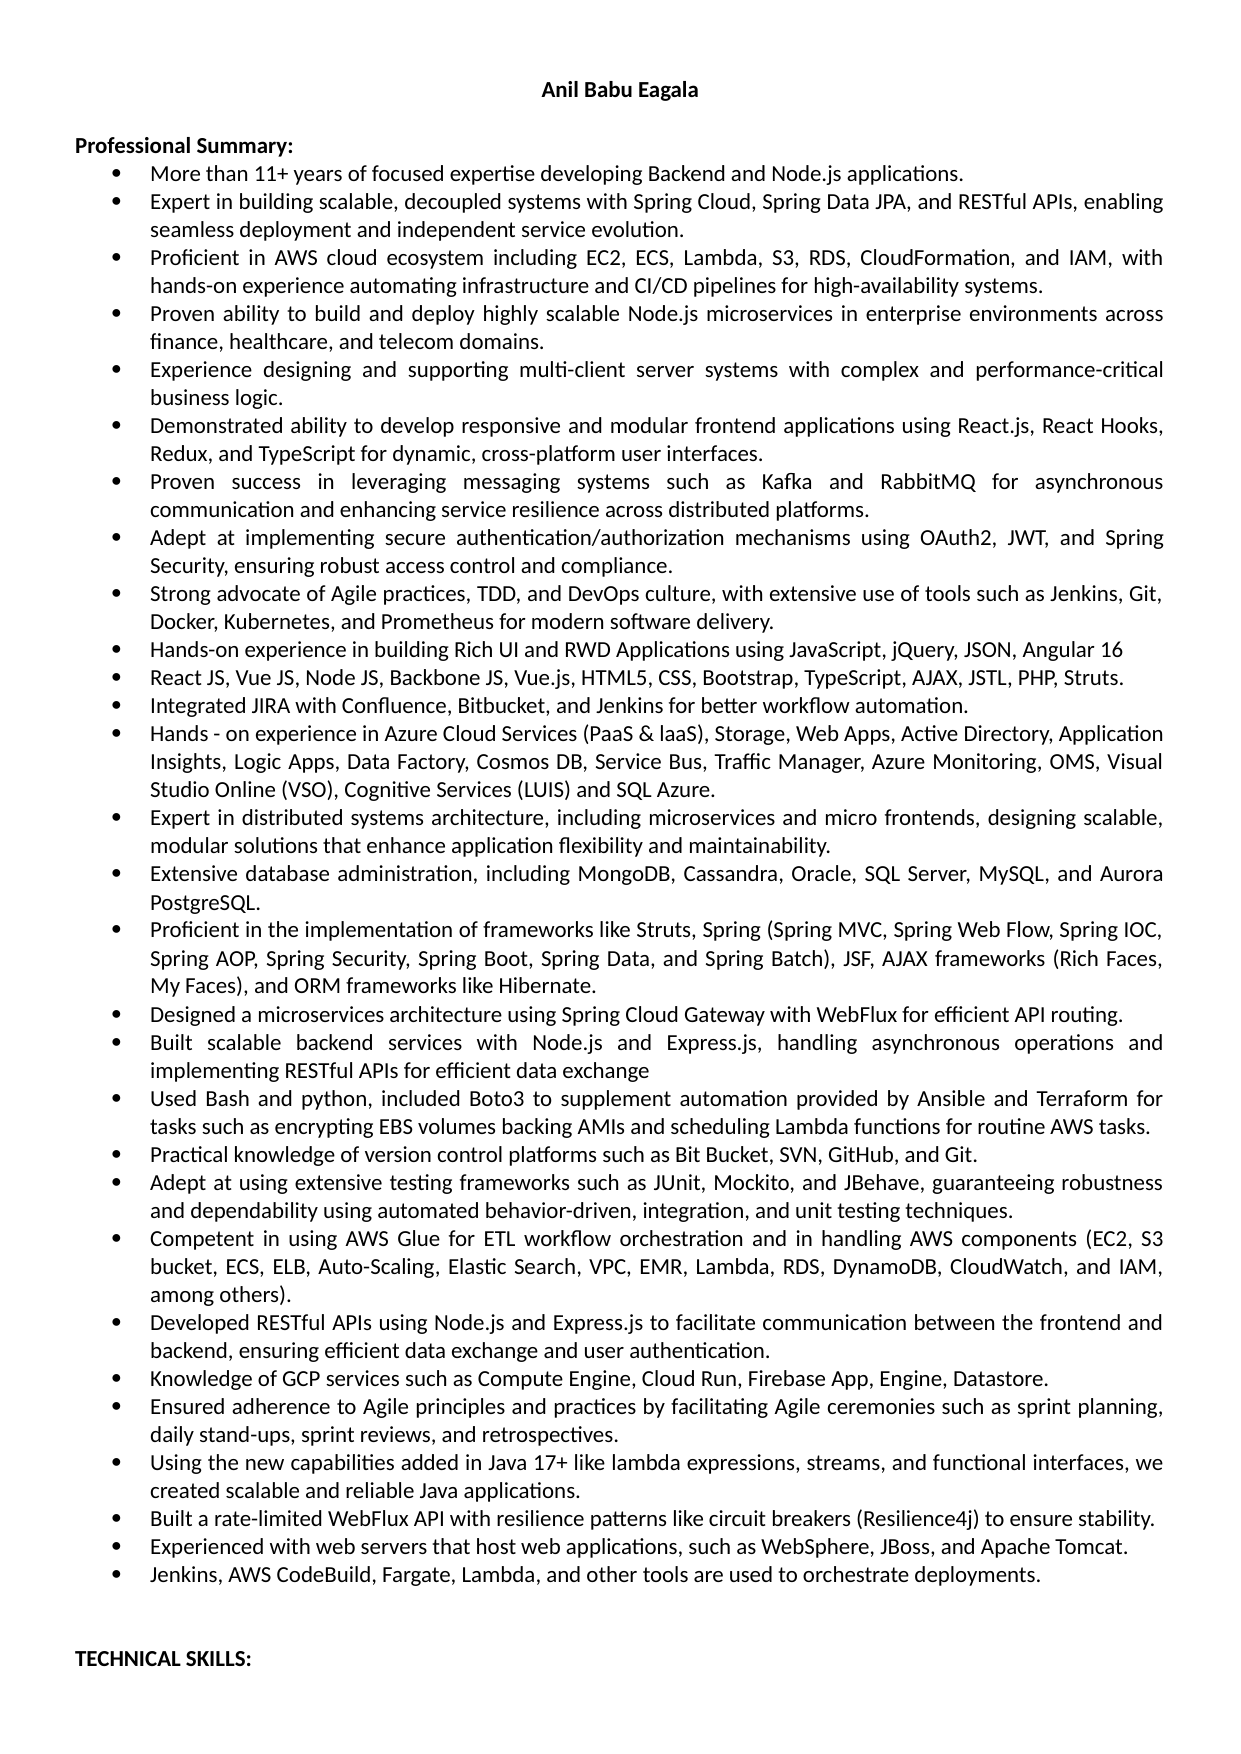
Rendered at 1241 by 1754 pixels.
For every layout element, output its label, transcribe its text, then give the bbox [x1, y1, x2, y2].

list Built a rate-limited WebFlux API with resilience patterns like circuit breakers (Resilience4j) to ensure stability. [112, 1504, 1165, 1532]
list Ensured adherence to Agile principles and practices by facilitating Agile ceremonies such as sprint planning, daily stand-ups, sprint reviews, and retrospectives. [112, 1392, 1165, 1448]
list Strong advocate of Agile practices, TDD, and DevOps culture, with extensive use of tools such as Jenkins, Git, Docker, Kubernetes, and Prometheus for modern software delivery. [112, 579, 1165, 635]
list Built scalable backend services with Node.js and Express.js, handling asynchronous operations and implementing RESTful APIs for efficient data exchange [112, 1028, 1165, 1084]
list Experienced with web servers that host web applications, such as WebSphere, JBoss, and Apache Tomcat. [112, 1532, 1165, 1560]
list Jenkins, AWS CodeBuild, Fargate, Lambda, and other tools are used to orchestrate deployments. [112, 1560, 1165, 1588]
list Extensive database administration, including MongoDB, Cassandra, Oracle, SQL Server, MySQL, and Aurora PostgreSQL. [112, 859, 1165, 916]
list React JS, Vue JS, Node JS, Backbone JS, Vue.js, HTML5, CSS, Bootstrap, TypeScript, AJAX, JSTL, PHP, Struts. [112, 663, 1165, 691]
list Adept at implementing secure authentication/authorization mechanisms using OAuth2, JWT, and Spring Security, ensuring robust access control and compliance. [112, 523, 1165, 579]
list Competent in using AWS Glue for ETL workflow orchestration and in handling AWS components (EC2, S3 bucket, ECS, ELB, Auto-Scaling, Elastic Search, VPC, EMR, Lambda, RDS, DynamoDB, CloudWatch, and IAM, among others). [112, 1224, 1165, 1308]
list Practical knowledge of version control platforms such as Bit Bucket, SVN, GitHub, and Git. [112, 1140, 1165, 1168]
list Proficient in the implementation of frameworks like Struts, Spring (Spring MVC, Spring Web Flow, Spring IOC, Spring AOP, Spring Security, Spring Boot, Spring Data, and Spring Batch), JSF, AJAX frameworks (Rich Faces, My Faces), and ORM frameworks like Hibernate. [112, 916, 1165, 1000]
list Expert in building scalable, decoupled systems with Spring Cloud, Spring Data JPA, and RESTful APIs, enabling seamless deployment and independent service evolution. [112, 187, 1165, 243]
list Demonstrated ability to develop responsive and modular frontend applications using React.js, React Hooks, Redux, and TypeScript for dynamic, cross-platform user interfaces. [112, 411, 1165, 467]
list Knowledge of GCP services such as Compute Engine, Cloud Run, Firebase App, Engine, Datastore. [112, 1364, 1165, 1392]
list Expert in distributed systems architecture, including microservices and micro frontends, designing scalable, modular solutions that enhance application flexibility and maintainability. [112, 803, 1165, 859]
text Professional Summary: [75, 131, 1165, 159]
list Proven success in leveraging messaging systems such as Kafka and RabbitMQ for asynchronous communication and enhancing service resilience across distributed platforms. [112, 467, 1165, 523]
list Used Bash and python, included Boto3 to supplement automation provided by Ansible and Terraform for tasks such as encrypting EBS volumes backing AMIs and scheduling Lambda functions for routine AWS tasks. [112, 1084, 1165, 1140]
text Anil Babu Eagala [75, 75, 1165, 103]
list Integrated JIRA with Confluence, Bitbucket, and Jenkins for better workflow automation. [112, 691, 1165, 719]
list Designed a microservices architecture using Spring Cloud Gateway with WebFlux for efficient API routing. [112, 1000, 1165, 1028]
list More than 11+ years of focused expertise developing Backend and Node.js applications. [112, 159, 1165, 187]
list Using the new capabilities added in Java 17+ like lambda expressions, streams, and functional interfaces, we created scalable and reliable Java applications. [112, 1448, 1165, 1504]
list Adept at using extensive testing frameworks such as JUnit, Mockito, and JBehave, guaranteeing robustness and dependability using automated behavior-driven, integration, and unit testing techniques. [112, 1168, 1165, 1224]
list Proven ability to build and deploy highly scalable Node.js microservices in enterprise environments across finance, healthcare, and telecom domains. [112, 299, 1165, 355]
text TECHNICAL SKILLS: [75, 1644, 1165, 1672]
list Developed RESTful APIs using Node.js and Express.js to facilitate communication between the frontend and backend, ensuring efficient data exchange and user authentication. [112, 1308, 1165, 1364]
list Experience designing and supporting multi-client server systems with complex and performance-critical business logic. [112, 355, 1165, 411]
list Hands - on experience in Azure Cloud Services (PaaS & laaS), Storage, Web Apps, Active Directory, Application Insights, Logic Apps, Data Factory, Cosmos DB, Service Bus, Traffic Manager, Azure Monitoring, OMS, Visual Studio Online (VSO), Cognitive Services (LUIS) and SQL Azure. [112, 719, 1165, 803]
list Proficient in AWS cloud ecosystem including EC2, ECS, Lambda, S3, RDS, CloudFormation, and IAM, with hands-on experience automating infrastructure and CI/CD pipelines for high-availability systems. [112, 243, 1165, 299]
list Hands-on experience in building Rich UI and RWD Applications using JavaScript, jQuery, JSON, Angular 16 [112, 635, 1165, 663]
